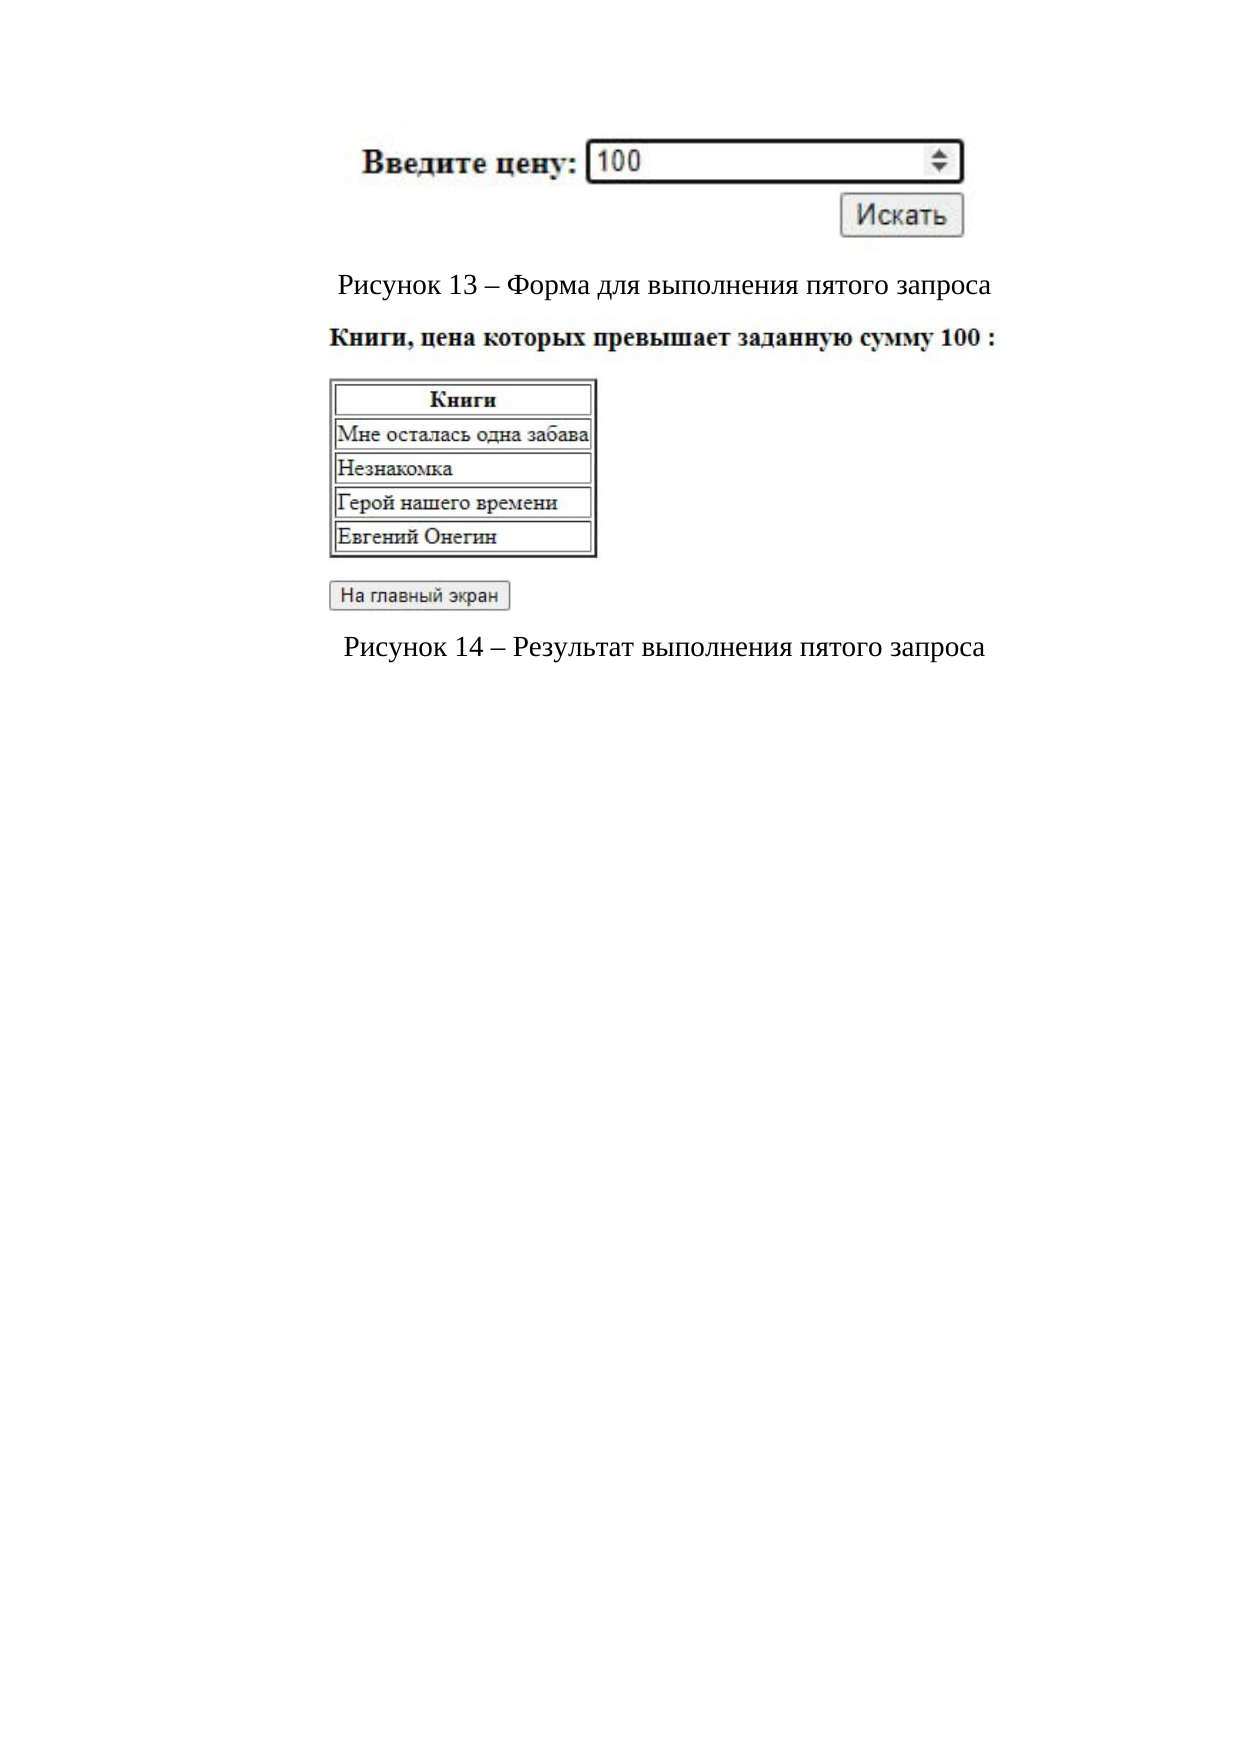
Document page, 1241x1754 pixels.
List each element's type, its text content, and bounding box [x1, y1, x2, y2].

text Рисунок 13 – Форма для выполнения пятого запроса [177, 267, 1152, 300]
picture [343, 118, 986, 253]
text Рисунок 14 – Результат выполнения пятого запроса Листинг программы [177, 629, 1152, 663]
picture [328, 317, 1001, 615]
